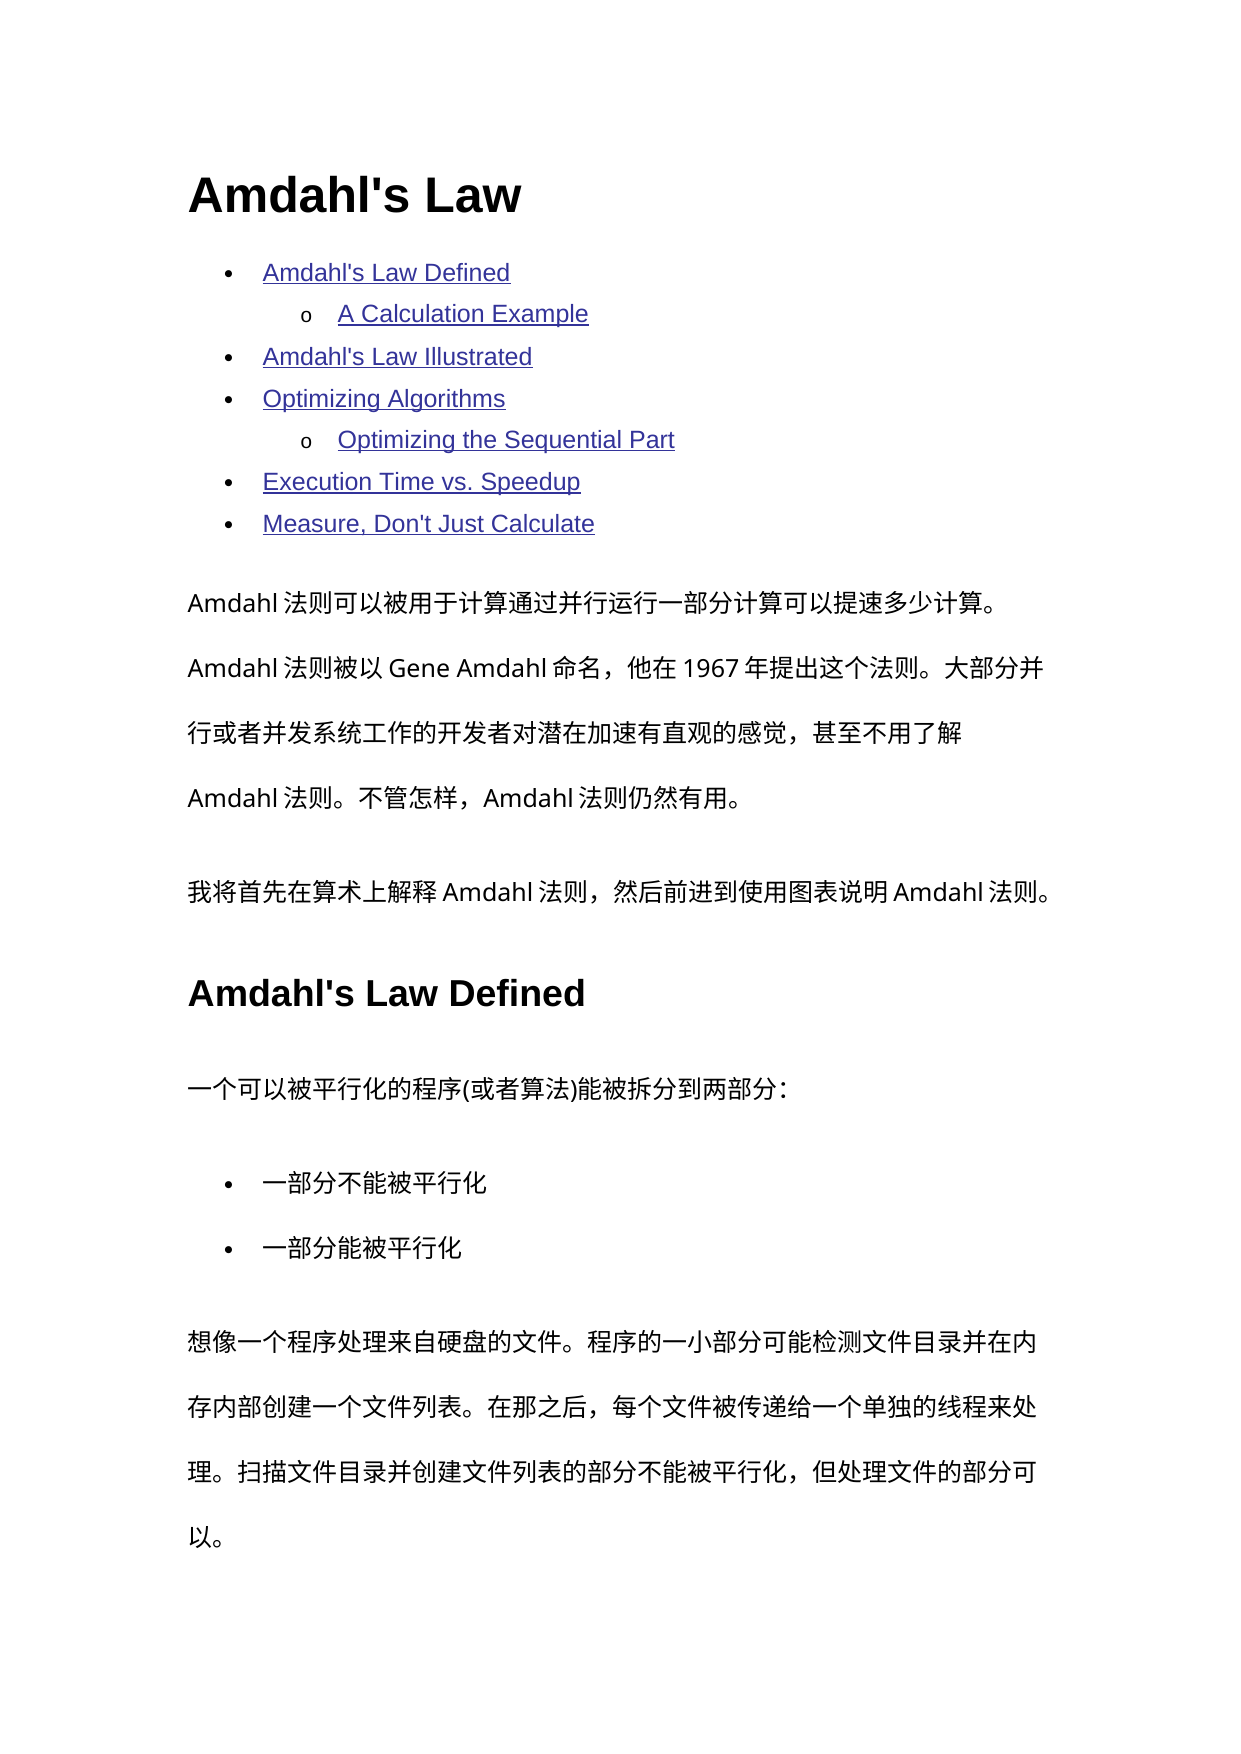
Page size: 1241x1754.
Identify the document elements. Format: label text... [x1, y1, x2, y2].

text 我将首先在算术上解释Amdahl法则，然后前进到使用图表说明Amdahl法则。 [187, 858, 1053, 923]
text Amdahl法则可以被用于计算通过并行运行一部分计算可以提速多少计算。Amdahl法则被以Gene Amdahl命名，他在1967年提出这个法则。大部分并行或者并发系统工作的开发者对潜在加速有直观的感觉，甚至不用了解Amdahl法则。不管怎样，Amdahl法则仍然有用。 [187, 569, 1053, 829]
text 想像一个程序处理来自硬盘的文件。程序的一小部分可能检测文件目录并在内存内部创建一个文件列表。在那之后，每个文件被传递给一个单独的线程来处理。扫描文件目录并创建文件列表的部分不能被平行化，但处理文件的部分可以。 [187, 1308, 1053, 1568]
list Measure, Don't Just Calculate [225, 507, 1053, 540]
text 一个可以被平行化的程序(或者算法)能被拆分到两部分： [187, 1055, 1053, 1120]
text Amdahl's Law [187, 162, 1053, 227]
text Amdahl's Law Defined [187, 961, 1053, 1026]
list Optimizing Algorithms [225, 382, 1053, 414]
list 一部分能被平行化 [225, 1214, 1053, 1279]
list A Calculation Example [300, 298, 1053, 331]
list Optimizing the Sequential Part [300, 424, 1053, 456]
list Amdahl's Law Defined [225, 256, 1053, 289]
list Amdahl's Law Illustrated [225, 340, 1053, 372]
list Execution Time vs. Speedup [225, 466, 1053, 498]
list 一部分不能被平行化 [225, 1149, 1053, 1214]
